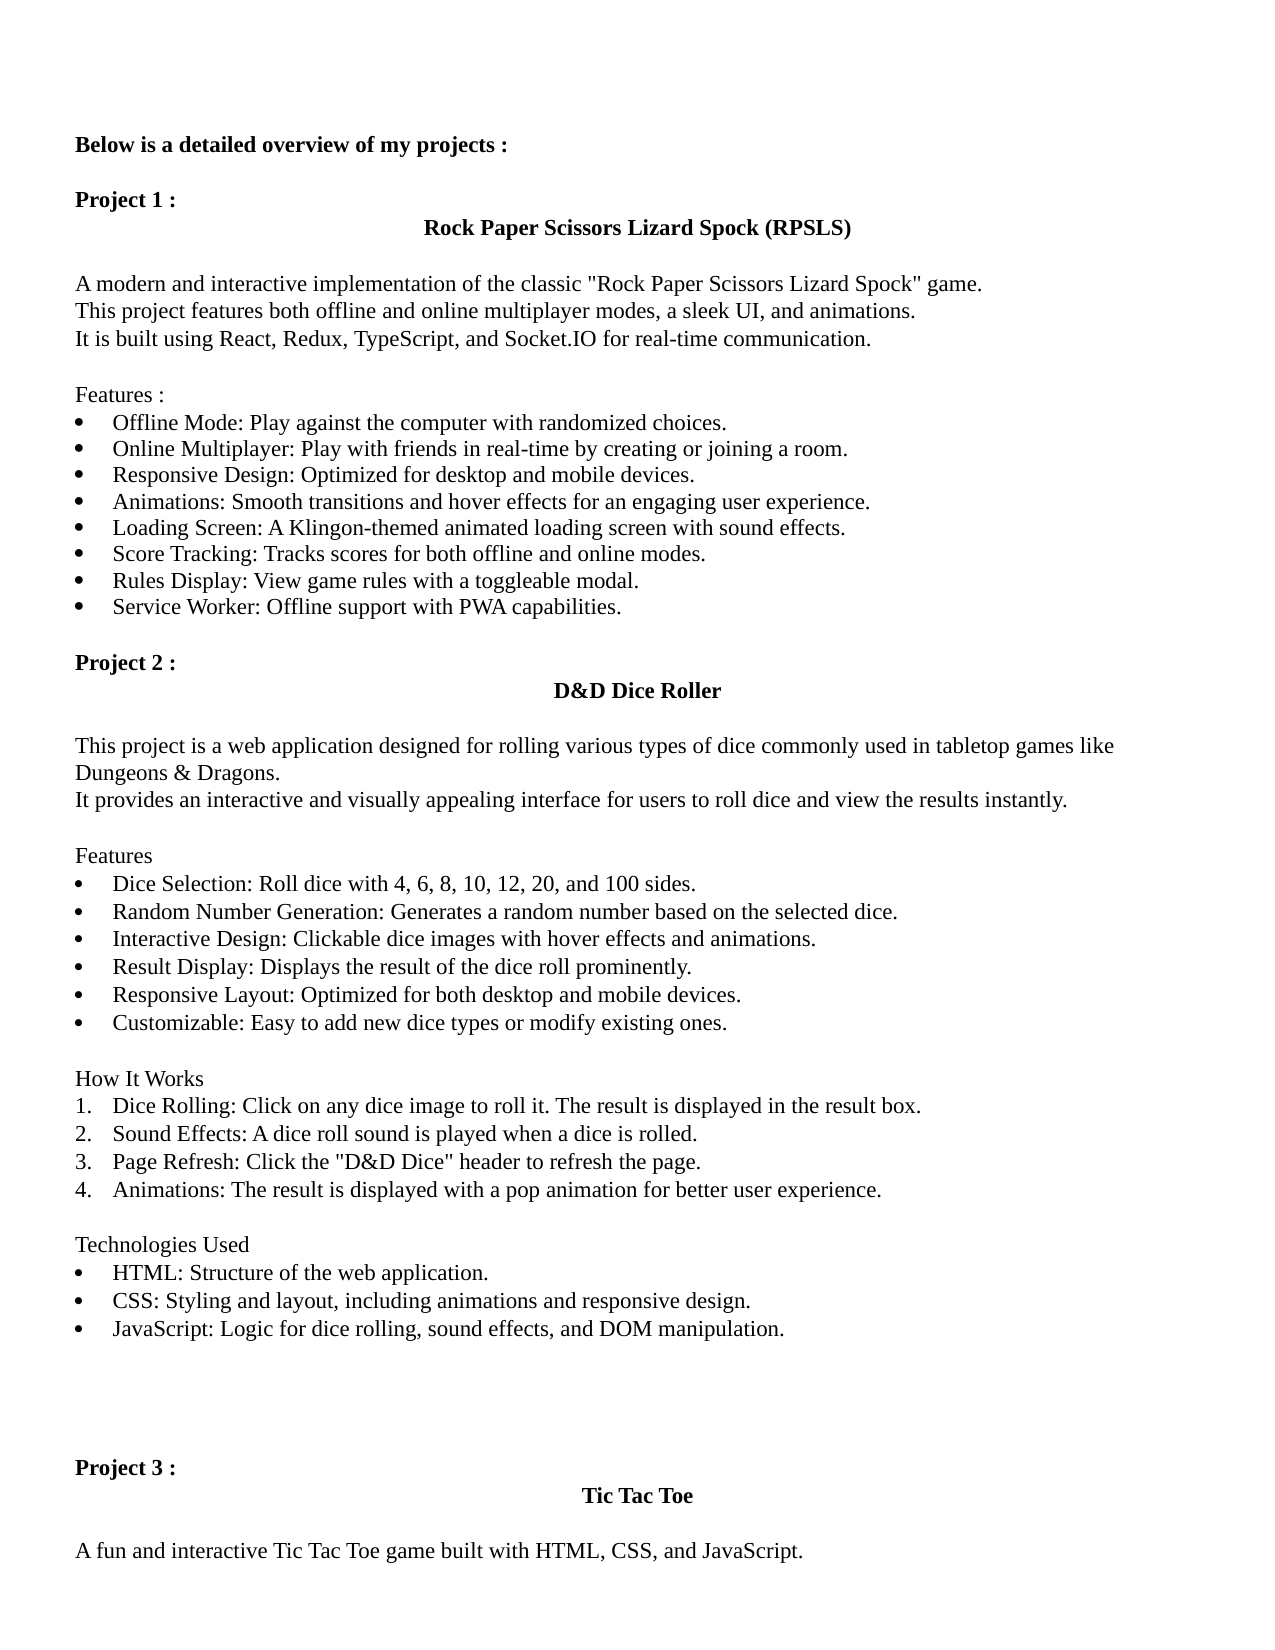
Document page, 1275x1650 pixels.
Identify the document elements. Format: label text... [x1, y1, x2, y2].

text Features : [75, 381, 1200, 407]
list JavaScript: Logic for dice rolling, sound effects, and DOM manipulation. [75, 1315, 1200, 1341]
list HTML: Structure of the web application. [75, 1259, 1200, 1286]
list Customizable: Easy to add new dice types or modify existing ones. [75, 1009, 1200, 1035]
text How It Works [75, 1064, 1200, 1091]
text Tic Tac Toe [75, 1482, 1200, 1508]
text Features [75, 842, 1200, 868]
list Service Worker: Offline support with PWA capabilities. [75, 593, 1200, 619]
list Online Multiplayer: Play with friends in real-time by creating or joining a room. [75, 435, 1200, 461]
list Loading Screen: A Klingon-themed animated loading screen with sound effects. [75, 514, 1200, 541]
list Dice Rolling: Click on any dice image to roll it. The result is displayed in the result box. [75, 1092, 1200, 1119]
list Offline Mode: Play against the computer with randomized choices. [75, 409, 1200, 435]
text It provides an interactive and visually appealing interface for users to roll dice and view the results instantly. [75, 786, 1200, 813]
list Animations: Smooth transitions and hover effects for an engaging user experience. [75, 488, 1200, 514]
text Below is a detailed overview of my projects : [75, 131, 1200, 157]
list CSS: Styling and layout, including animations and responsive design. [75, 1287, 1200, 1313]
list Random Number Generation: Generates a random number based on the selected dice. [75, 898, 1200, 924]
list Responsive Design: Optimized for desktop and mobile devices. [75, 461, 1200, 488]
text Rock Paper Scissors Lizard Spock (RPSLS) [75, 214, 1200, 240]
list Score Tracking: Tracks scores for both offline and online modes. [75, 541, 1200, 567]
list Sound Effects: A dice roll sound is played when a dice is rolled. [75, 1120, 1200, 1147]
list Responsive Layout: Optimized for both desktop and mobile devices. [75, 981, 1200, 1007]
list Result Display: Displays the result of the dice roll prominently. [75, 953, 1200, 980]
list Page Refresh: Click the "D&D Dice" header to refresh the page. [75, 1148, 1200, 1174]
list Interactive Design: Clickable dice images with hover effects and animations. [75, 926, 1200, 952]
text D&D Dice Roller [75, 677, 1200, 703]
text Project 3 : [75, 1454, 1200, 1480]
text Project 2 : [75, 649, 1200, 675]
text Project 1 : [75, 186, 1200, 213]
text Technologies Used [75, 1231, 1200, 1258]
text A modern and interactive implementation of the classic "Rock Paper Scissors Lizard Spock" game. [75, 270, 1200, 296]
text It is built using React, Redux, TypeScript, and Socket.IO for real-time communication. [75, 325, 1200, 352]
text This project is a web application designed for rolling various types of dice commonly used in tabletop games like Dungeons & Dragons. [75, 732, 1200, 785]
list Rules Display: View game rules with a toggleable modal. [75, 567, 1200, 593]
text A fun and interactive Tic Tac Toe game built with HTML, CSS, and JavaScript. [75, 1537, 1200, 1564]
list Dice Selection: Roll dice with 4, 6, 8, 10, 12, 20, and 100 sides. [75, 870, 1200, 896]
text This project features both offline and online multiplayer modes, a sleek UI, and animations. [75, 297, 1200, 324]
list Animations: The result is displayed with a pop animation for better user experience. [75, 1176, 1200, 1202]
